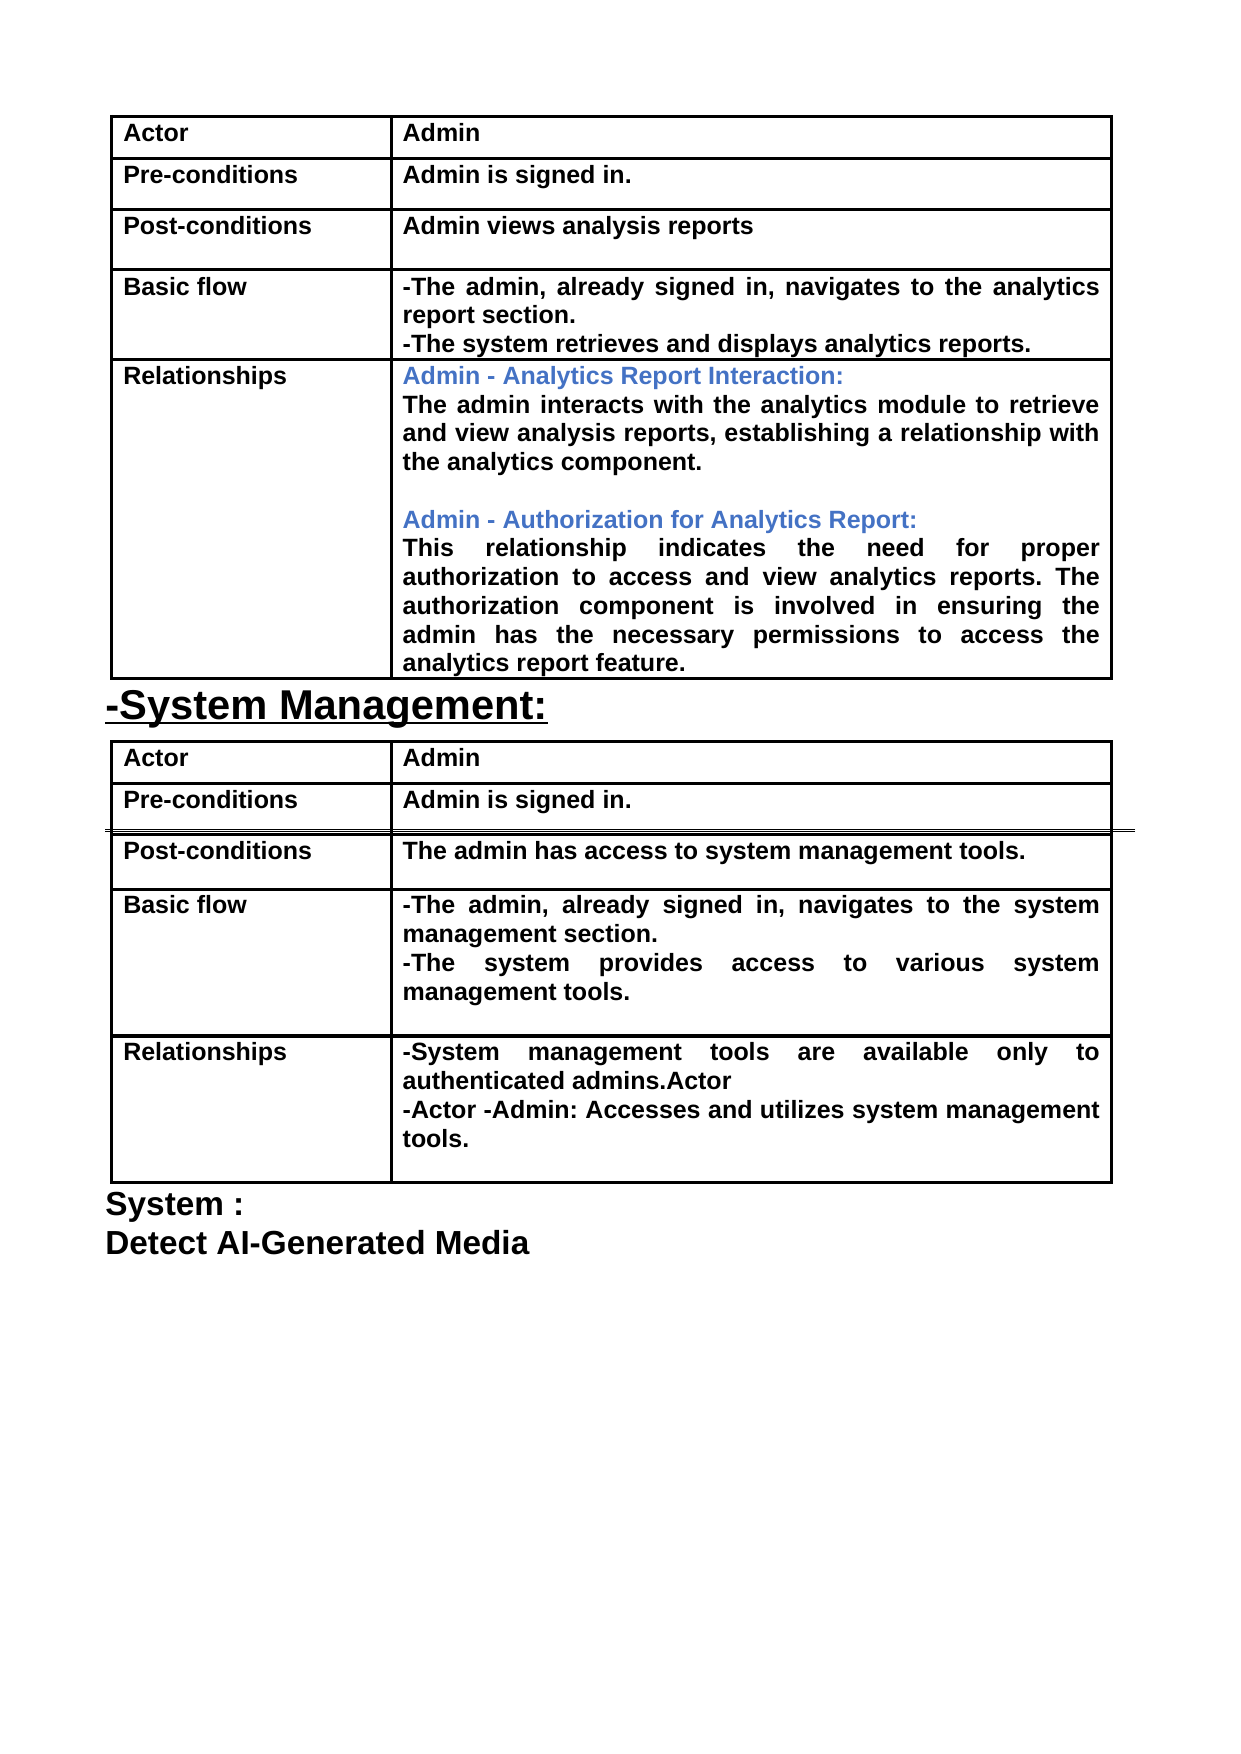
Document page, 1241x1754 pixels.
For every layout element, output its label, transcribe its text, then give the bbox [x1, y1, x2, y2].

table_cell Admin is signed in. [393, 160, 1110, 208]
table_cell Relationships [113, 1038, 390, 1181]
table_cell Admin - Analytics Report Interaction: The admin interacts with the analytics module to retrieve and view analysis reports, establishing a relationship with the analytics component. Admin - Authorization for Analytics Report: This relationship indicates the need for proper authorization to access and view analytics reports. The authorization component is involved in ensuring the admin has the necessary permissions to access the analytics report feature. [393, 361, 1110, 677]
text System : [105, 1024, 1135, 1223]
table_cell -The admin, already signed in, navigates to the analytics report section. -The system retrieves and displays analytics reports. [393, 271, 1110, 358]
table_cell Basic flow [113, 891, 390, 1034]
table_header Admin [393, 118, 1110, 157]
table_cell -System management tools are available only to authenticated admins.Actor -Actor -Admin: Accesses and utilizes system management tools. [393, 1038, 1110, 1181]
table_cell The admin has access to system management tools. [393, 836, 1110, 887]
text Detect AI-Generated Media [105, 1223, 1135, 1261]
table_header Admin [393, 743, 1110, 782]
table_cell Basic flow [113, 271, 390, 358]
table_cell Admin is signed in. [393, 785, 1110, 833]
table_cell Pre-conditions [113, 160, 390, 208]
table_cell Pre-conditions [113, 785, 390, 833]
table_cell Post-conditions [113, 836, 390, 887]
table_cell Admin views analysis reports [393, 211, 1110, 268]
table_header Actor [113, 118, 390, 157]
table_header Actor [113, 743, 390, 782]
table_cell Post-conditions [113, 211, 390, 268]
table_cell Relationships [113, 361, 390, 677]
table_cell -The admin, already signed in, navigates to the system management section. -The system provides access to various system management tools. [393, 891, 1110, 1034]
text -System Management: [105, 170, 1135, 728]
